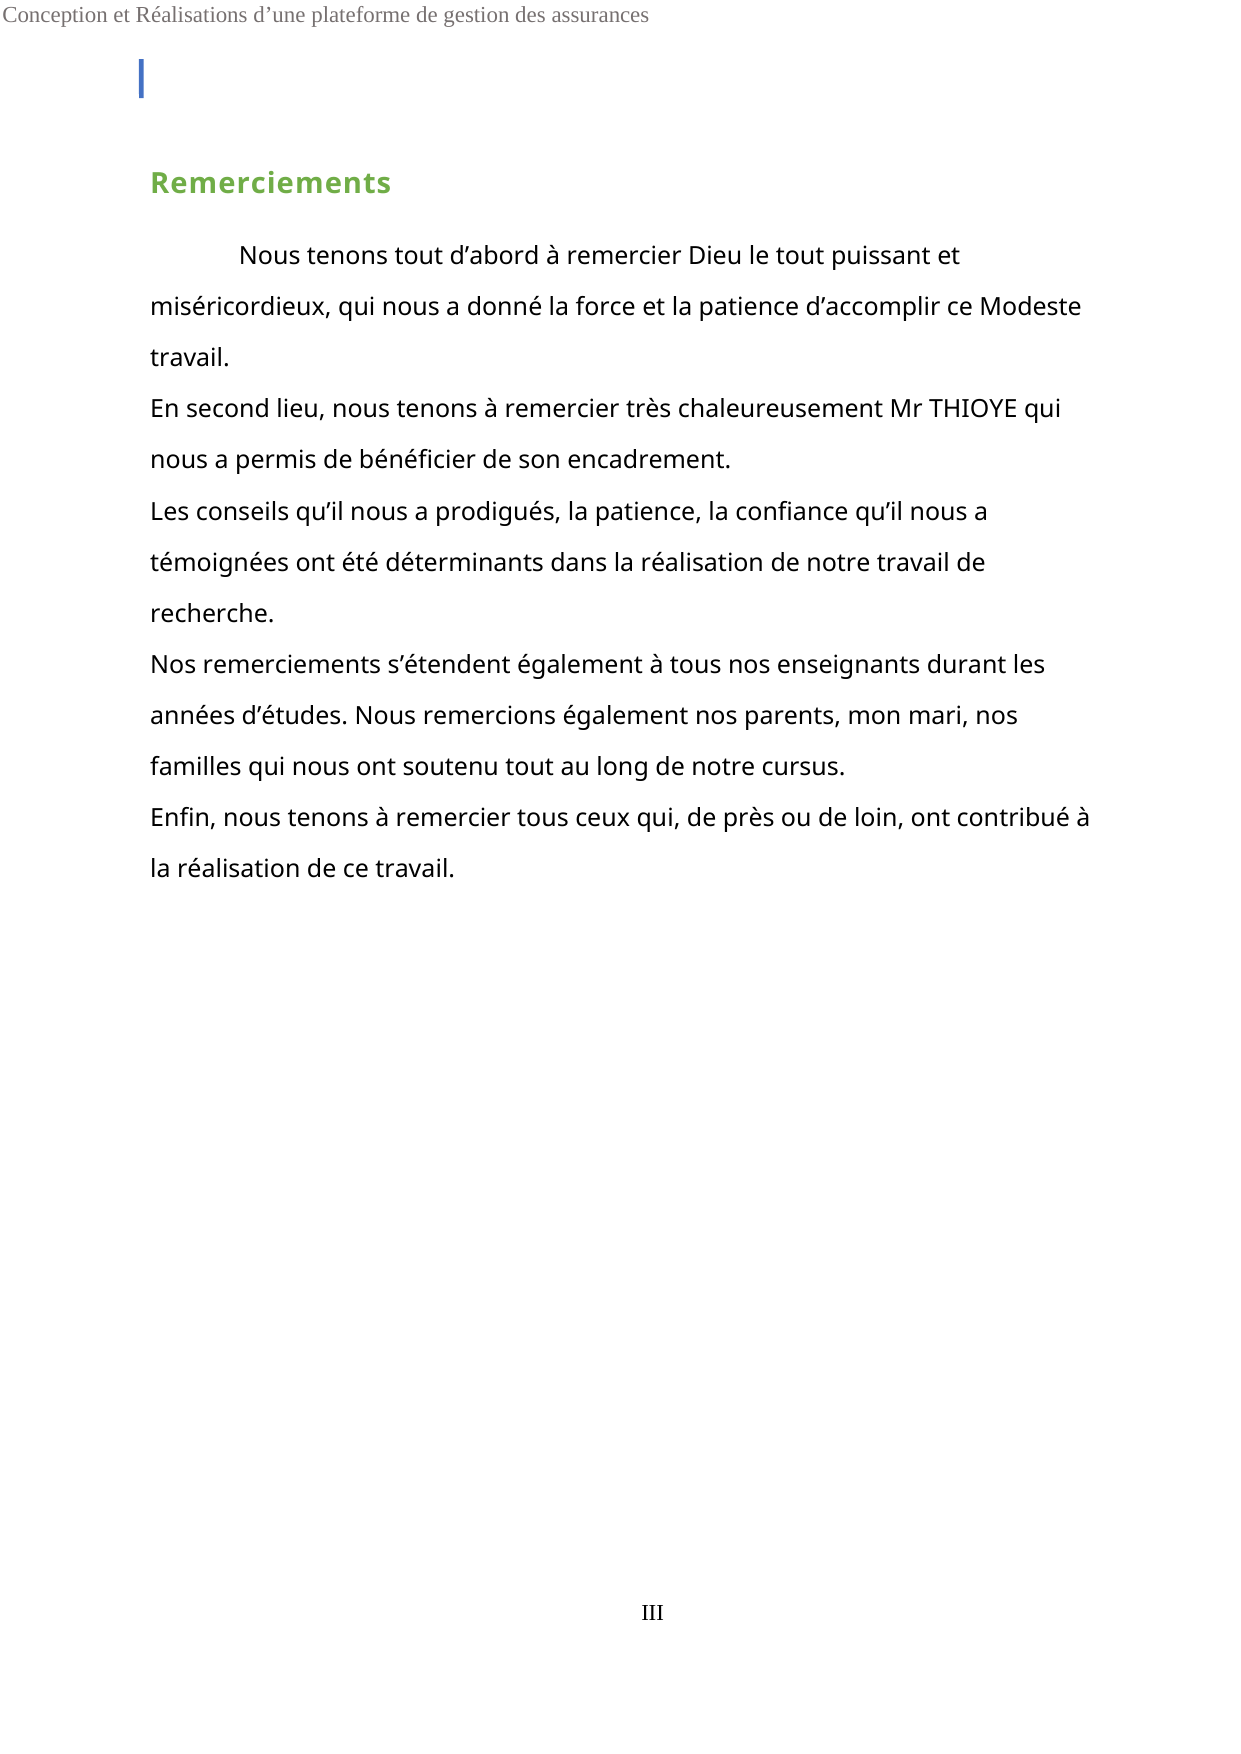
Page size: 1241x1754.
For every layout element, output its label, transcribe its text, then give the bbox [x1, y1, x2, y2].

text Les conseils qu’il nous a prodigués, la patience, la confiance qu’il nous a témoignées ont été déterminants dans la réalisation de notre travail de recherche. [150, 493, 1094, 629]
text En second lieu, nous tenons à remercier très chaleureusement Mr THIOYE qui nous a permis de bénéficier de son encadrement. [150, 391, 1094, 476]
text Nous tenons tout d’abord à remercier Dieu le tout puissant et miséricordieux, qui nous a donné la force et la patience d’accomplir ce Modeste travail. [150, 238, 1094, 374]
text Enfin, nous tenons à remercier tous ceux qui, de près ou de loin, ont contribué à la réalisation de ce travail. [150, 800, 1094, 885]
subtitle Remerciements [150, 162, 1203, 202]
text Nos remerciements s’étendent également à tous nos enseignants durant les années d’études. Nous remercions également nos parents, mon mari, nos familles qui nous ont soutenu tout au long de notre cursus. [150, 646, 1091, 782]
